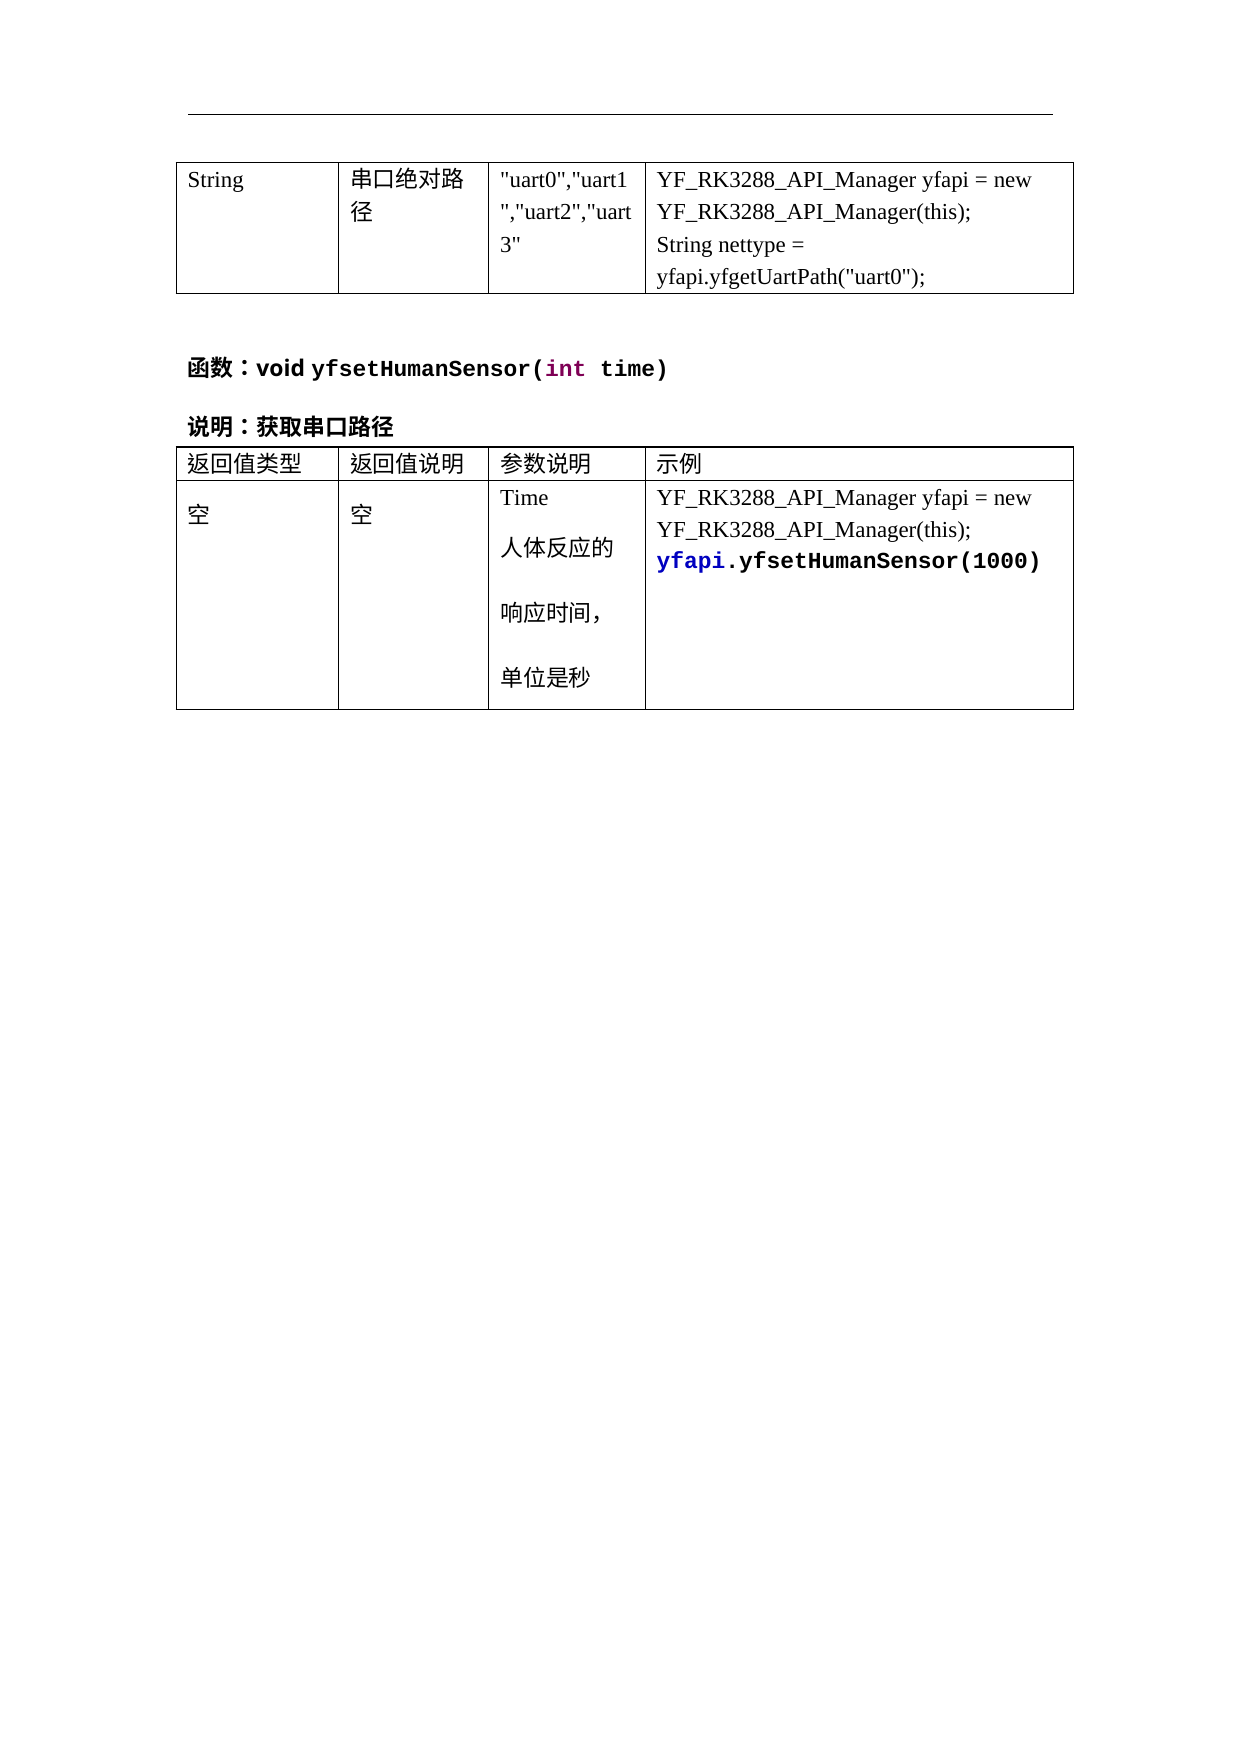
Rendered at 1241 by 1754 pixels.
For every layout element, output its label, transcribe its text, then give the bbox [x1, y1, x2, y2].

table_cell 空 [177, 481, 338, 708]
table_header 返回值说明 [339, 448, 488, 480]
table_cell 串口绝对路径 [339, 163, 488, 293]
table_header 返回值类型 [177, 448, 338, 480]
table_cell YF_RK3288_API_Manager yfapi = new YF_RK3288_API_Manager(this); yfapi.yfsetHumanSensor(1000) [646, 481, 1073, 708]
table_header 参数说明 [489, 448, 645, 480]
table_cell String [177, 163, 338, 293]
subtitle 说明：获取串口路径 [187, 410, 1053, 442]
subtitle 函数：void yfsetHumanSensor(int time) [187, 352, 1053, 384]
table_cell Time 人体反应的响应时间，单位是秒 [489, 481, 645, 708]
table_cell YF_RK3288_API_Manager yfapi = new YF_RK3288_API_Manager(this); String nettype = yfapi.yfgetUartPath("uart0"); [646, 163, 1073, 293]
table_header 示例 [646, 448, 1073, 480]
table_cell 空 [339, 481, 488, 708]
table_cell "uart0","uart1","uart2","uart3" [489, 163, 645, 293]
